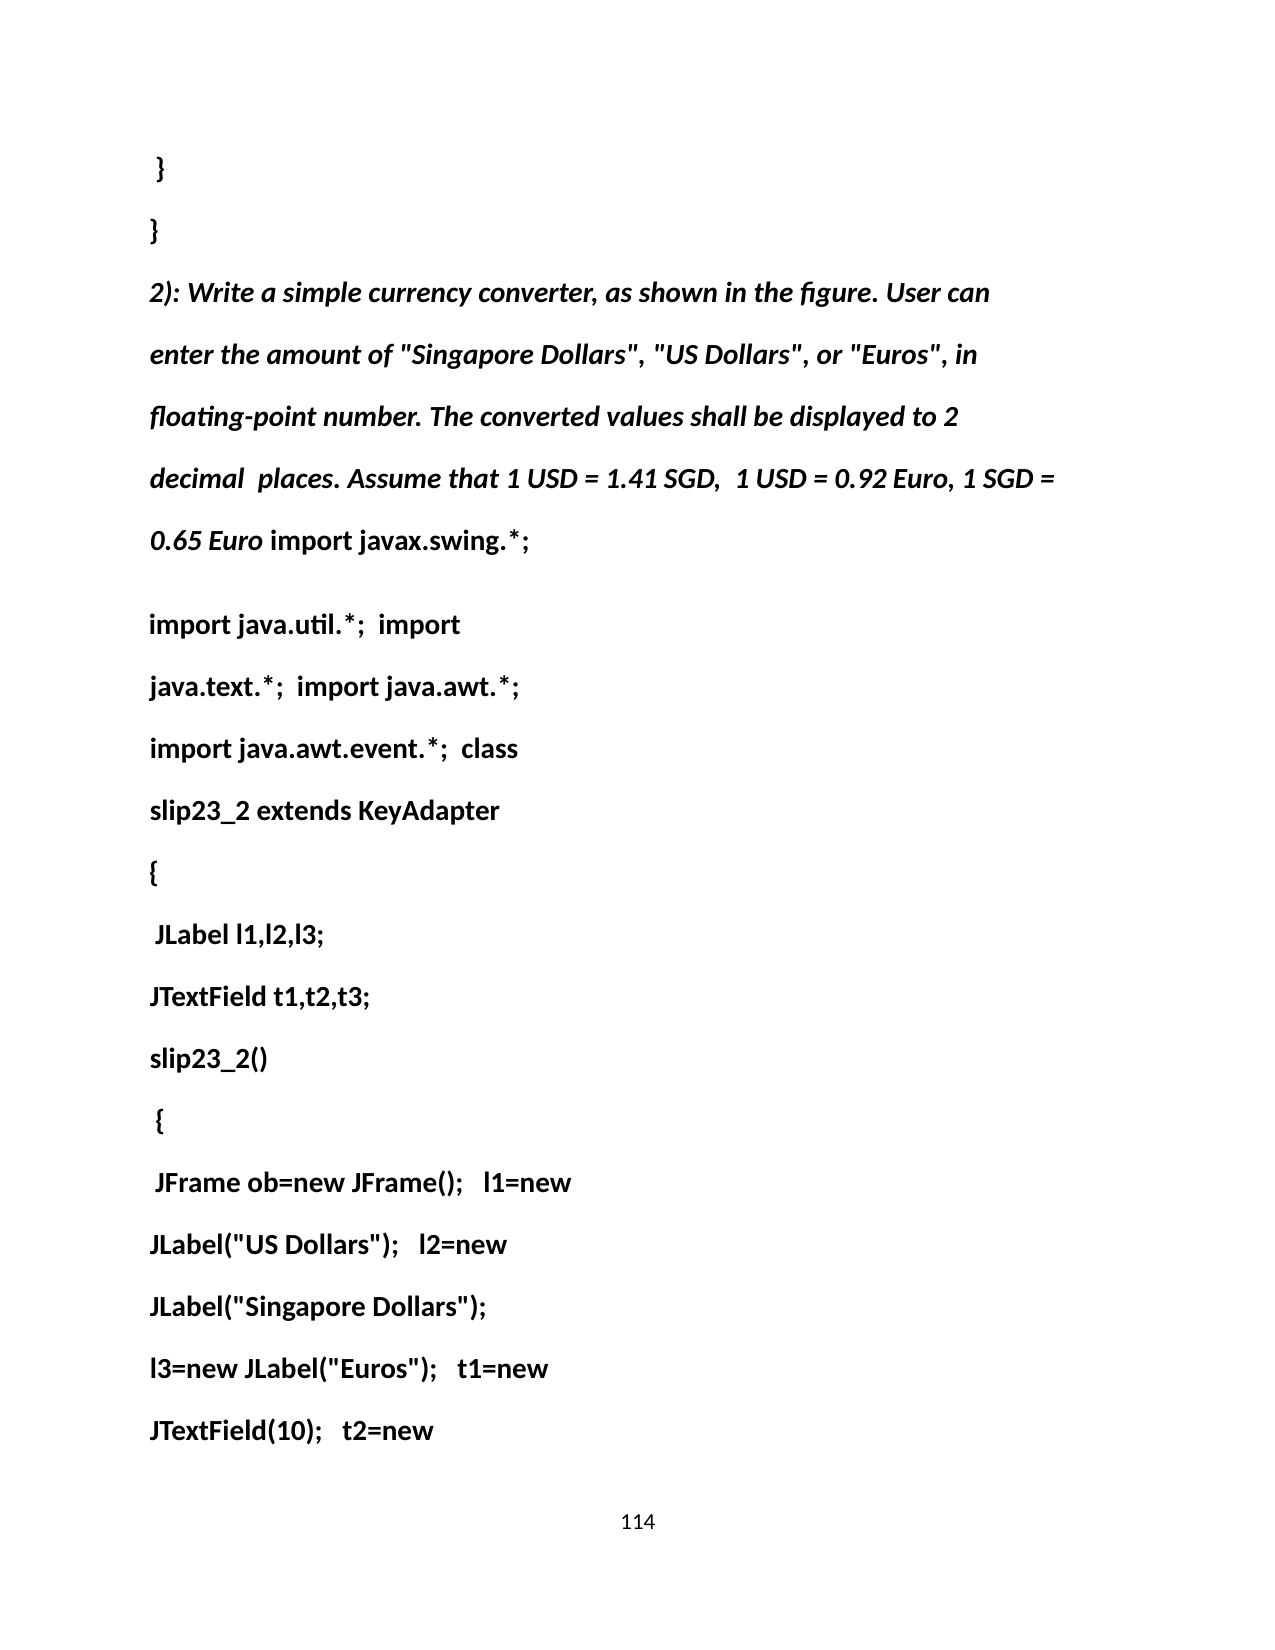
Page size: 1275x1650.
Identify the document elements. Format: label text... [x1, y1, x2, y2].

text { [148, 1102, 1118, 1138]
text 2): Write a simple currency converter, as shown in the figure. User can enter the amount of "Singapore Dollars", "US Dollars", or "Euros", in floating-point number. The converted values shall be displayed to 2 decimal places. Assume that 1 USD = 1.41 SGD, 1 USD = 0.92 Euro, 1 SGD = 0.65 Euro import javax.swing.*; [148, 274, 1063, 558]
text { [148, 854, 1118, 890]
text import java.util.*; import java.text.*; import java.awt.*; import java.awt.event.*; class slip23_2 extends KeyAdapter [148, 606, 565, 827]
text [148, 1164, 589, 1448]
text } [148, 150, 1118, 186]
text JLabel l1,l2,l3; JTextField t1,t2,t3; slip23_2() [148, 916, 459, 1076]
text } [148, 212, 1118, 248]
